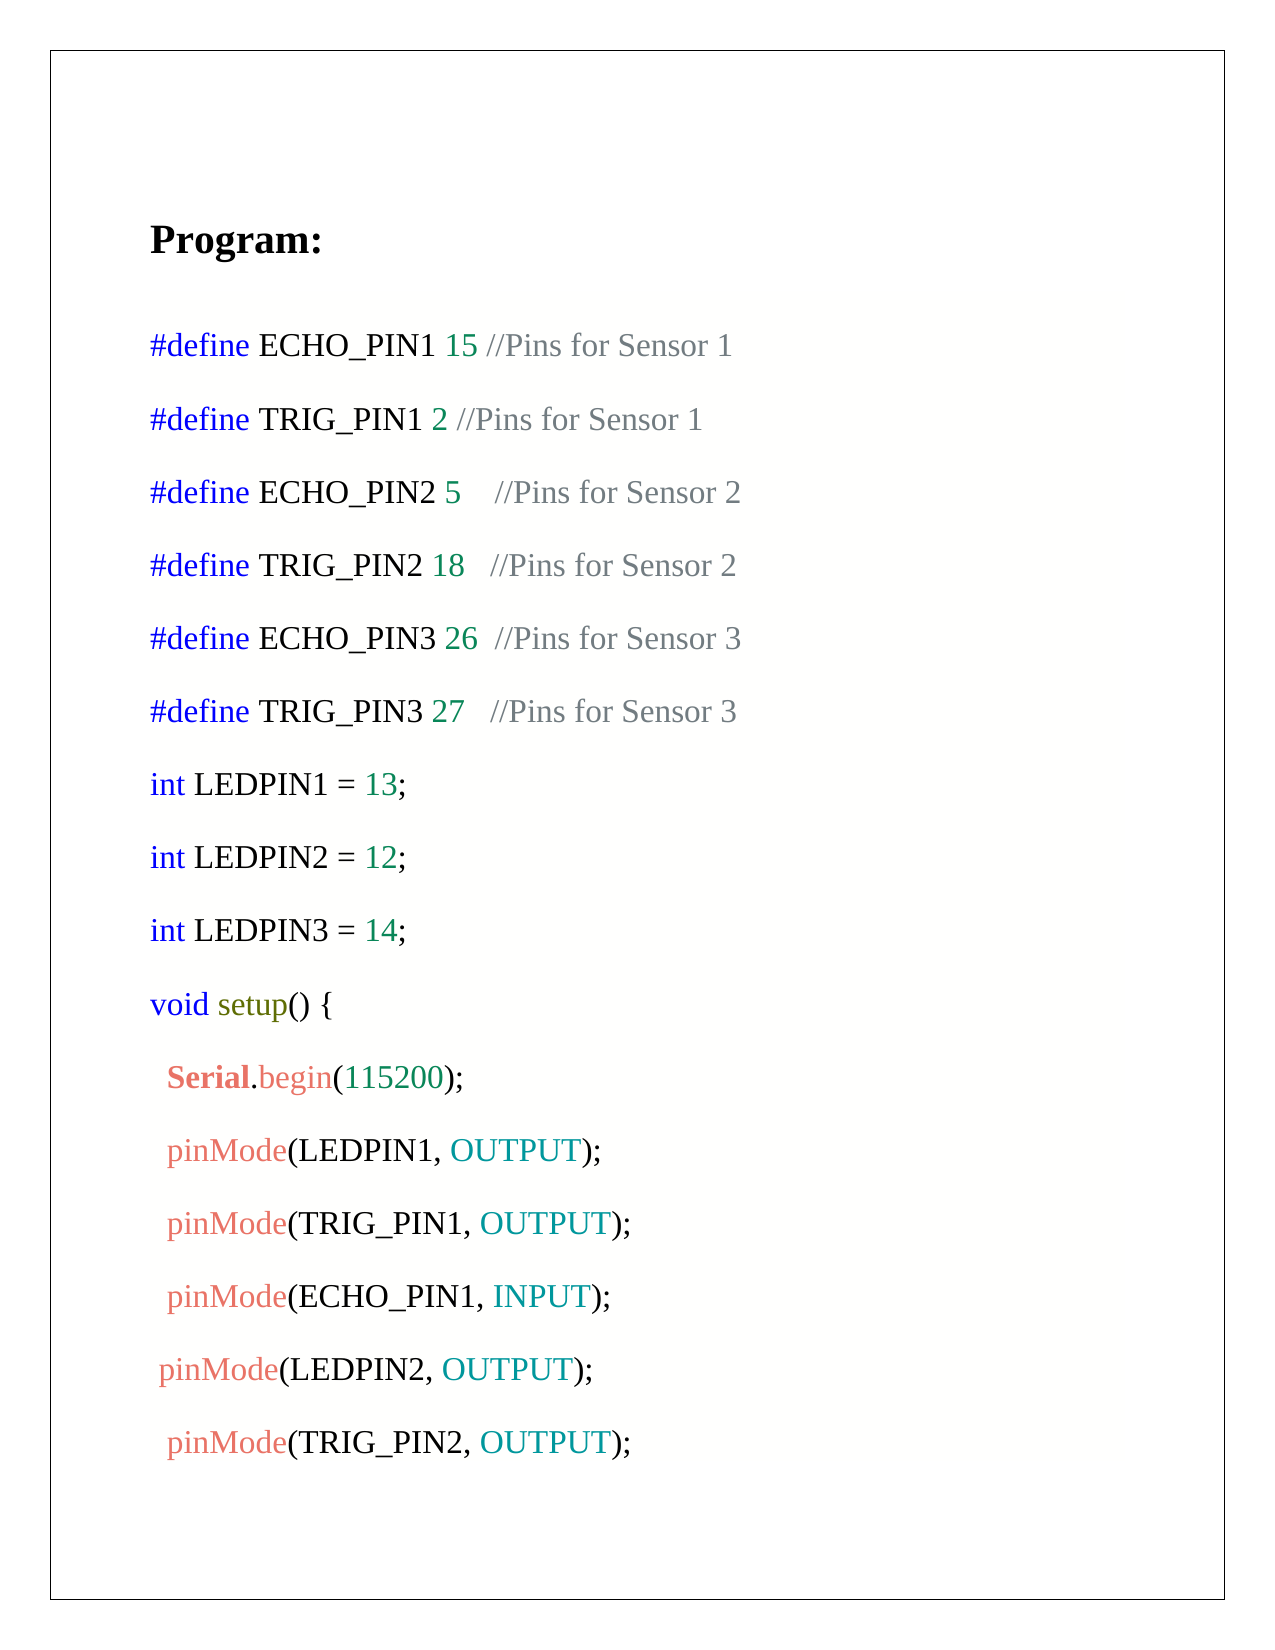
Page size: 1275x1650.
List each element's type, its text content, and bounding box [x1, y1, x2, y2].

text int LEDPIN3 = 14; [150, 876, 1125, 949]
text #define ECHO_PIN2 5 //Pins for Sensor 2 [150, 437, 1125, 510]
text pinMode(TRIG_PIN1, OUTPUT); [150, 1168, 1125, 1241]
text Serial.begin(115200); [150, 1022, 1125, 1095]
text #define TRIG_PIN2 18 //Pins for Sensor 2 [150, 510, 1125, 583]
text pinMode(TRIG_PIN2, OUTPUT); [150, 1388, 1125, 1461]
text int LEDPIN1 = 13; [150, 729, 1125, 803]
text #define ECHO_PIN3 26 //Pins for Sensor 3 [150, 583, 1125, 656]
text #define TRIG_PIN3 27 //Pins for Sensor 3 [150, 656, 1125, 729]
text pinMode(ECHO_PIN1, INPUT); [150, 1241, 1125, 1314]
text pinMode(LEDPIN2, OUTPUT); [150, 1314, 1125, 1388]
text pinMode(LEDPIN1, OUTPUT); [150, 1095, 1125, 1168]
text #define TRIG_PIN1 2 //Pins for Sensor 1 [150, 364, 1125, 437]
text Program: [150, 215, 1125, 263]
text #define ECHO_PIN1 15 //Pins for Sensor 1 [150, 291, 1125, 364]
text void setup() { [150, 949, 1125, 1022]
text int LEDPIN2 = 12; [150, 803, 1125, 876]
